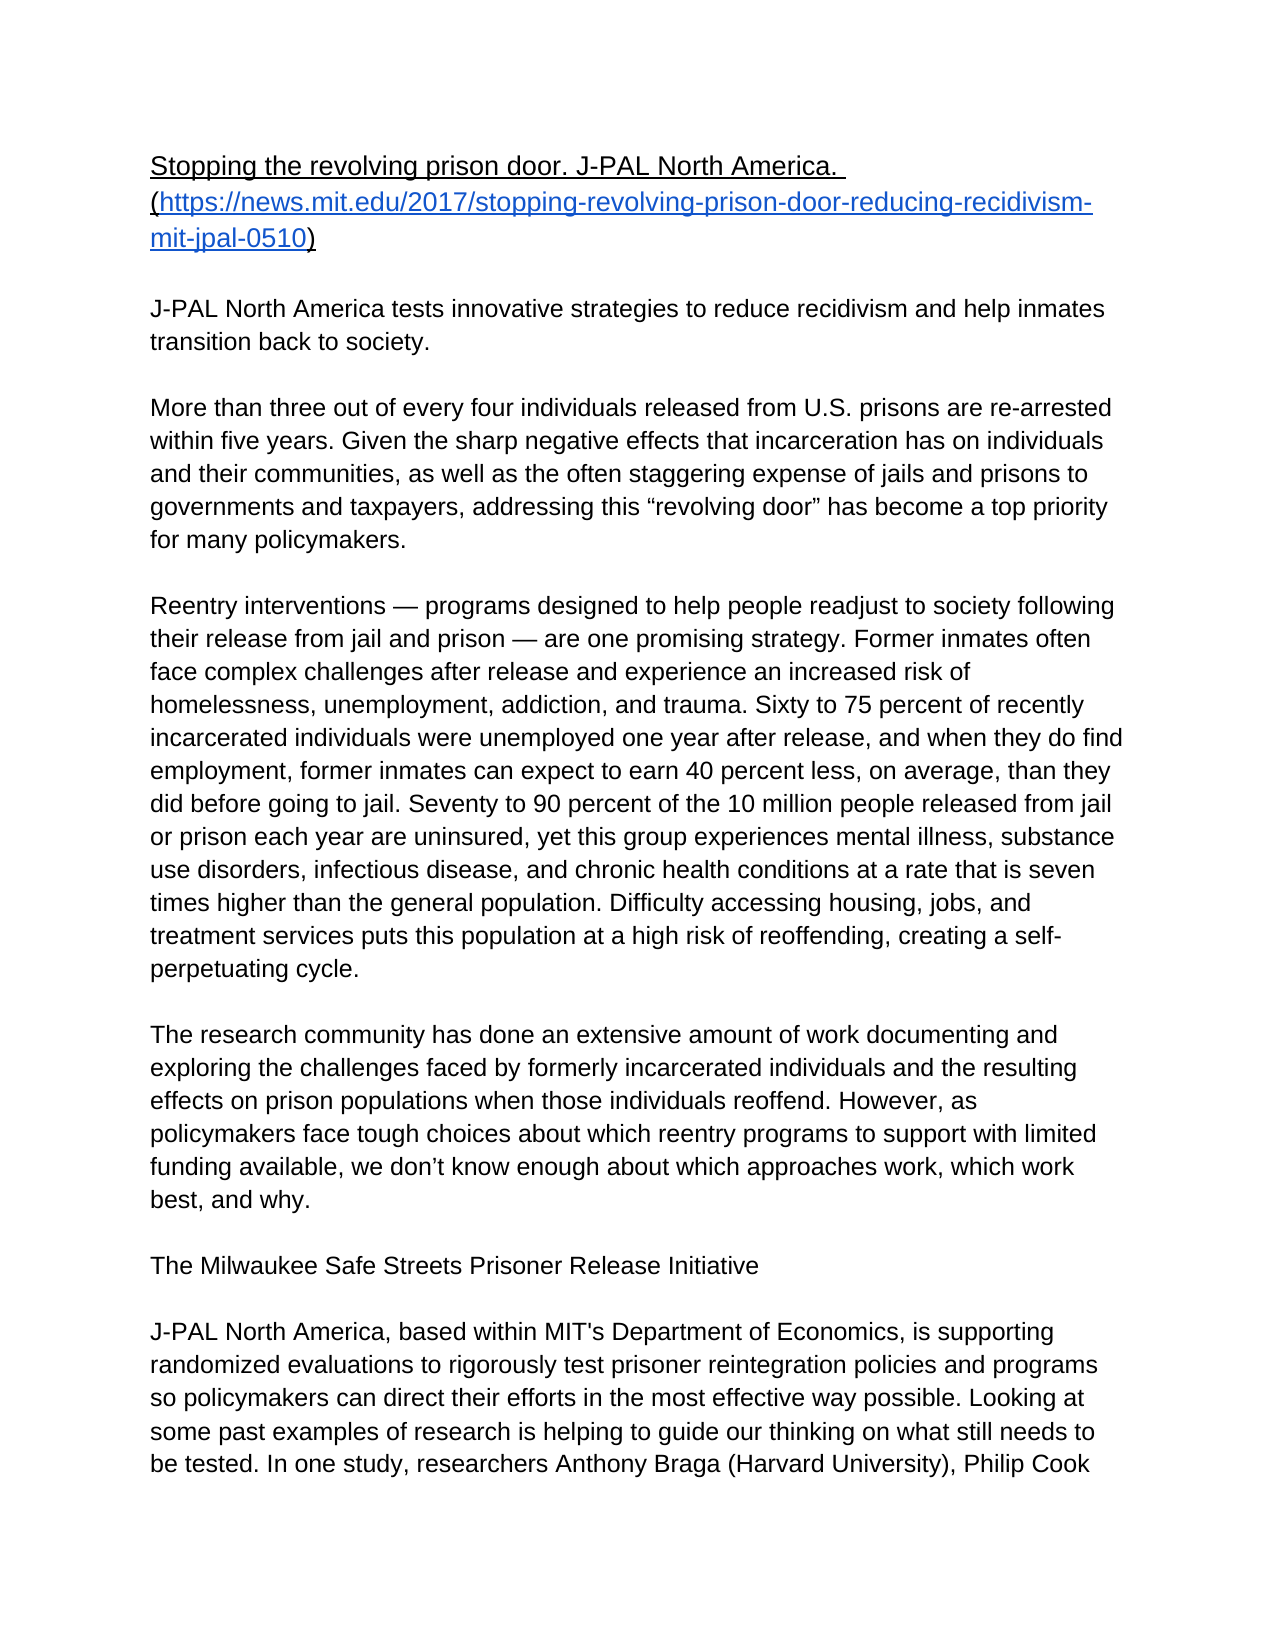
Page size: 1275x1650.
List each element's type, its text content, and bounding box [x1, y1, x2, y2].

text The Milwaukee Safe Streets Prisoner Release Initiative [150, 1251, 1125, 1280]
text J-PAL North America tests innovative strategies to reduce recidivism and help inmates transition back to society. [150, 294, 1125, 356]
text The research community has done an extensive amount of work documenting and exploring the challenges faced by formerly incarcerated individuals and the resulting effects on prison populations when those individuals reoffend. However, as policymakers face tough choices about which reentry programs to support with limited funding available, we don’t know enough about which approaches work, which work best, and why. [150, 1020, 1125, 1214]
text Reentry interventions — programs designed to help people readjust to society following their release from jail and prison — are one promising strategy. Former inmates often face complex challenges after release and experience an increased risk of homelessness, unemployment, addiction, and trauma. Sixty to 75 percent of recently incarcerated individuals were unemployed one year after release, and when they do find employment, former inmates can expect to earn 40 percent less, on average, than they did before going to jail. Seventy to 90 percent of the 10 million people released from jail or prison each year are uninsured, yet this group experiences mental illness, substance use disorders, infectious disease, and chronic health conditions at a rate that is seven times higher than the general population. Difficulty accessing housing, jobs, and treatment services puts this population at a high risk of reoffending, creating a self-perpetuating cycle. [150, 591, 1125, 983]
text Stopping the revolving prison door. J-PAL North America. (https://news.mit.edu/2017/stopping-revolving-prison-door-reducing-recidivism-mit-jpal-0510) [150, 150, 1125, 253]
text More than three out of every four individuals released from U.S. prisons are re-arrested within five years. Given the sharp negative effects that incarceration has on individuals and their communities, as well as the often staggering expense of jails and prisons to governments and taxpayers, addressing this “revolving door” has become a top priority for many policymakers. [150, 393, 1125, 554]
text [150, 1317, 1125, 1478]
